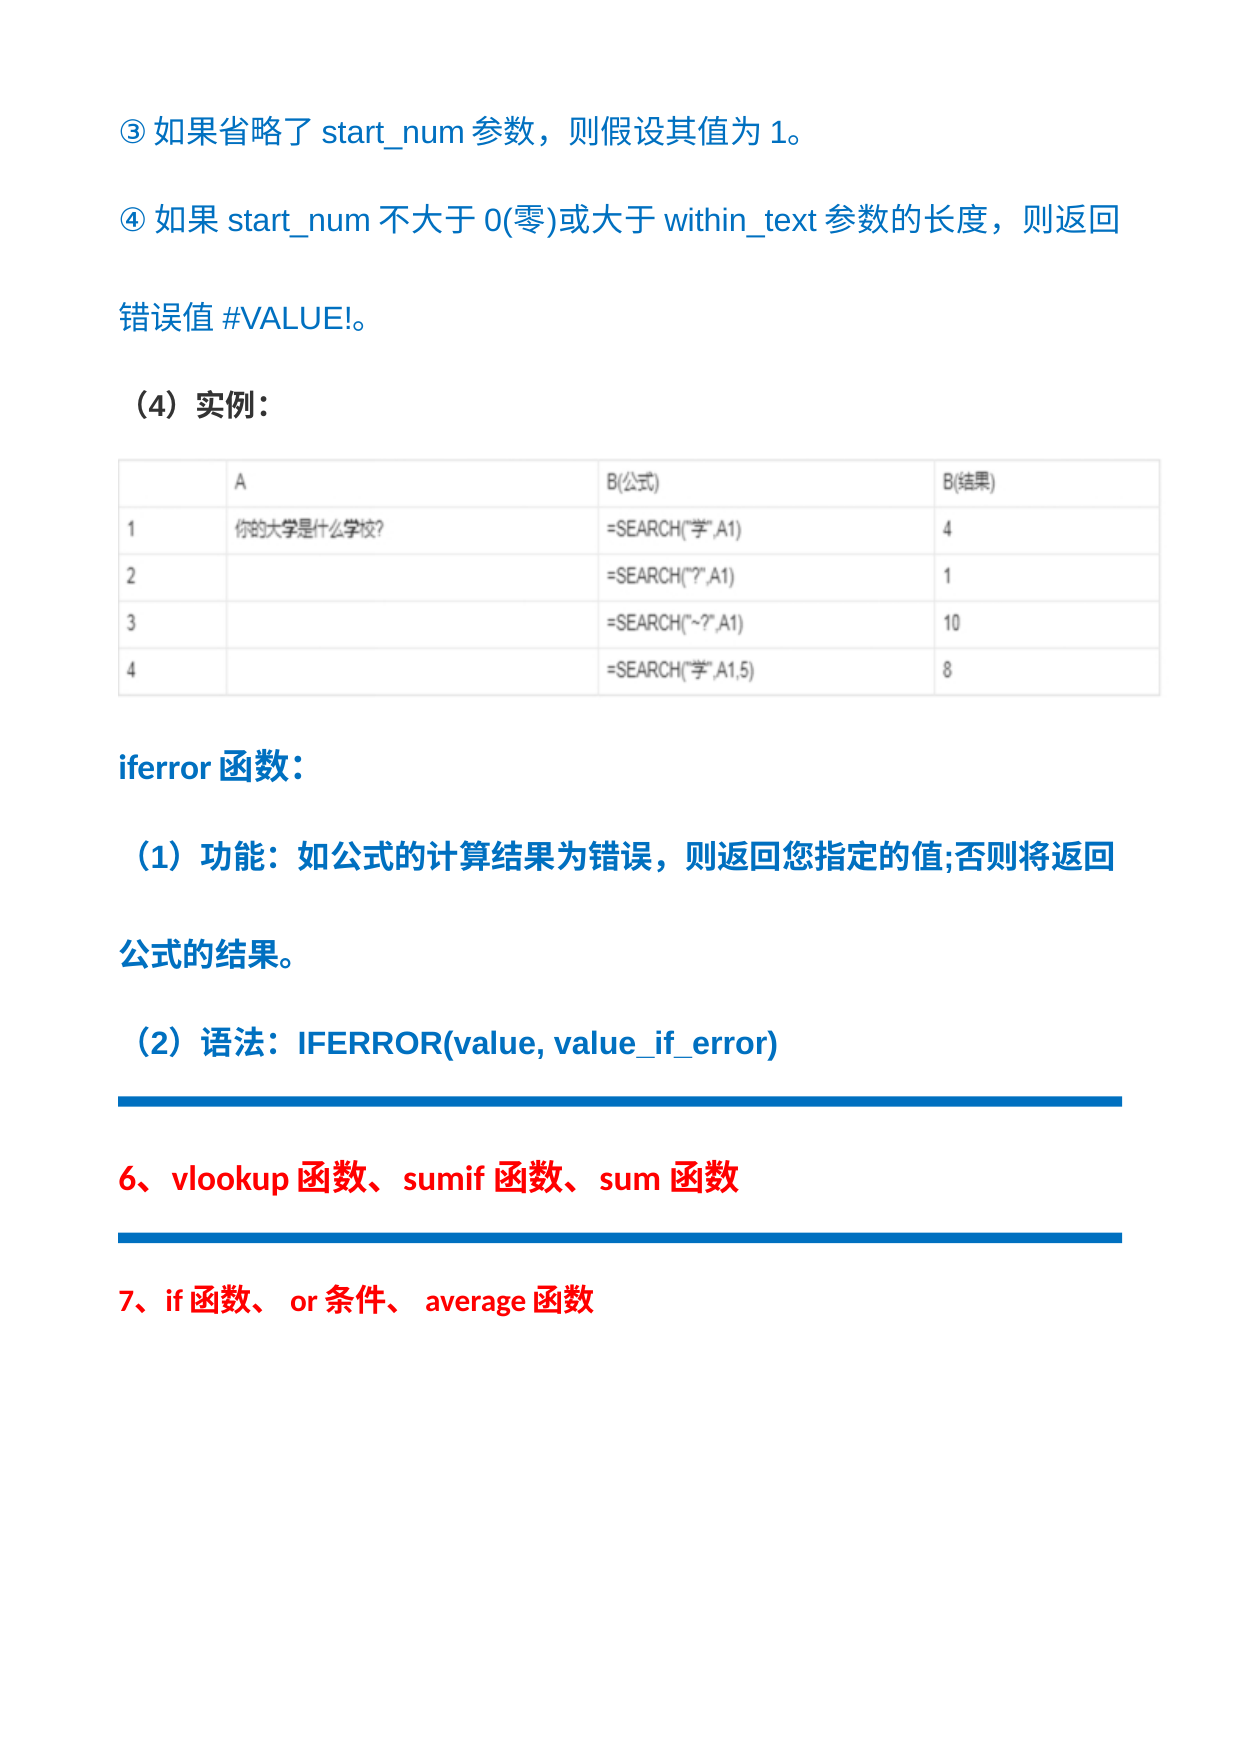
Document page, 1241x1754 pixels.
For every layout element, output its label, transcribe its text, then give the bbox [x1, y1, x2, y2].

text iferror函数： [118, 731, 1122, 796]
text （2）语法：IFERROR(value, value_if_error) [118, 1008, 1122, 1073]
text ④如果start_num不大于0(零)或大于within_text参数的长度，则返回 错误值 #VALUE!。 [118, 185, 1122, 348]
text 6、vlookup函数、sumif 函数、sum 函数 [118, 1142, 1122, 1207]
text （4）实例： [118, 371, 1122, 436]
text ③如果省略了start_num参数，则假设其值为 1。 [118, 97, 1122, 162]
subtitle （1）功能：如公式的计算结果为错误，则返回您指定的值;否则将返回公式的结果。 [118, 822, 1122, 984]
picture [118, 458, 1173, 701]
text 7、if函数、 or条件、 average函数 [118, 1265, 1122, 1330]
